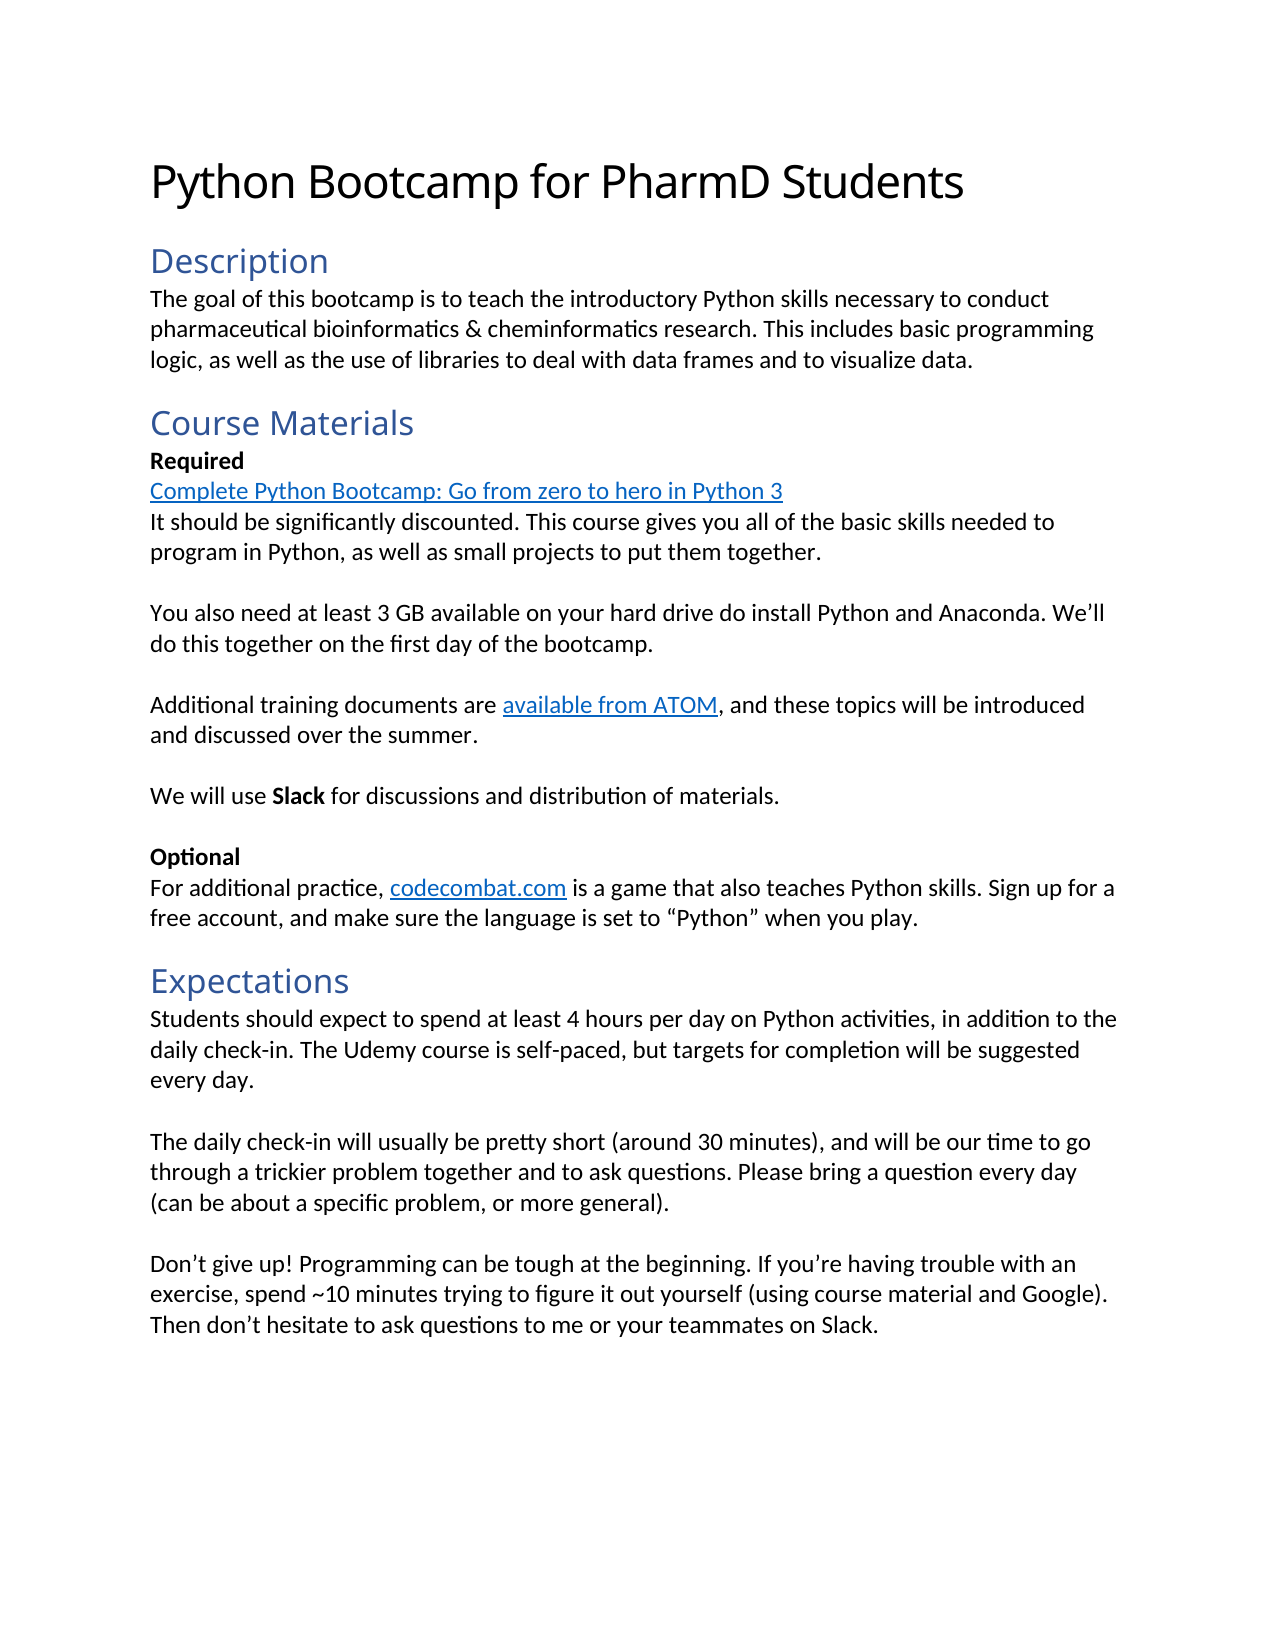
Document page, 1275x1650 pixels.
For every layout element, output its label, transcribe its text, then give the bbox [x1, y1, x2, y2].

title Python Bootcamp for PharmD Students [150, 150, 1125, 212]
text Optional [150, 842, 1125, 872]
text The goal of this bootcamp is to teach the introductory Python skills necessary to conduct pharmaceutical bioinformatics & cheminformatics research. This includes basic programming logic, as well as the use of libraries to deal with data frames and to visualize data. [150, 283, 1125, 374]
text Additional training documents are available from ATOM, and these topics will be introduced and discussed over the summer. [150, 689, 1125, 750]
text For additional practice, codecombat.com is a game that also teaches Python skills. Sign up for a free account, and make sure the language is set to “Python” when you play. [150, 872, 1125, 933]
text You also need at least 3 GB available on your hard drive do install Python and Anaconda. We’ll do this together on the first day of the bootcamp. [150, 597, 1125, 658]
text Complete Python Bootcamp: Go from zero to hero in Python 3 [150, 475, 1125, 506]
subtitle Expectations [150, 958, 1125, 1003]
subtitle Description [150, 237, 1125, 283]
text We will use Slack for discussions and distribution of materials. [150, 781, 1125, 811]
text The daily check-in will usually be pretty short (around 30 minutes), and will be our time to go through a trickier problem together and to ask questions. Please bring a question every day (can be about a specific problem, or more general). [150, 1126, 1125, 1217]
text Don’t give up! Programming can be tough at the beginning. If you’re having trouble with an exercise, spend ~10 minutes trying to figure it out yourself (using course material and Google). Then don’t hesitate to ask questions to me or your teammates on Slack. [150, 1248, 1125, 1339]
text It should be significantly discounted. This course gives you all of the basic skills needed to program in Python, as well as small projects to put them together. [150, 506, 1125, 567]
text Required [150, 445, 1125, 475]
text Students should expect to spend at least 4 hours per day on Python activities, in addition to the daily check-in. The Udemy course is self-paced, but targets for completion will be suggested every day. [150, 1003, 1125, 1095]
subtitle Course Materials [150, 399, 1125, 445]
